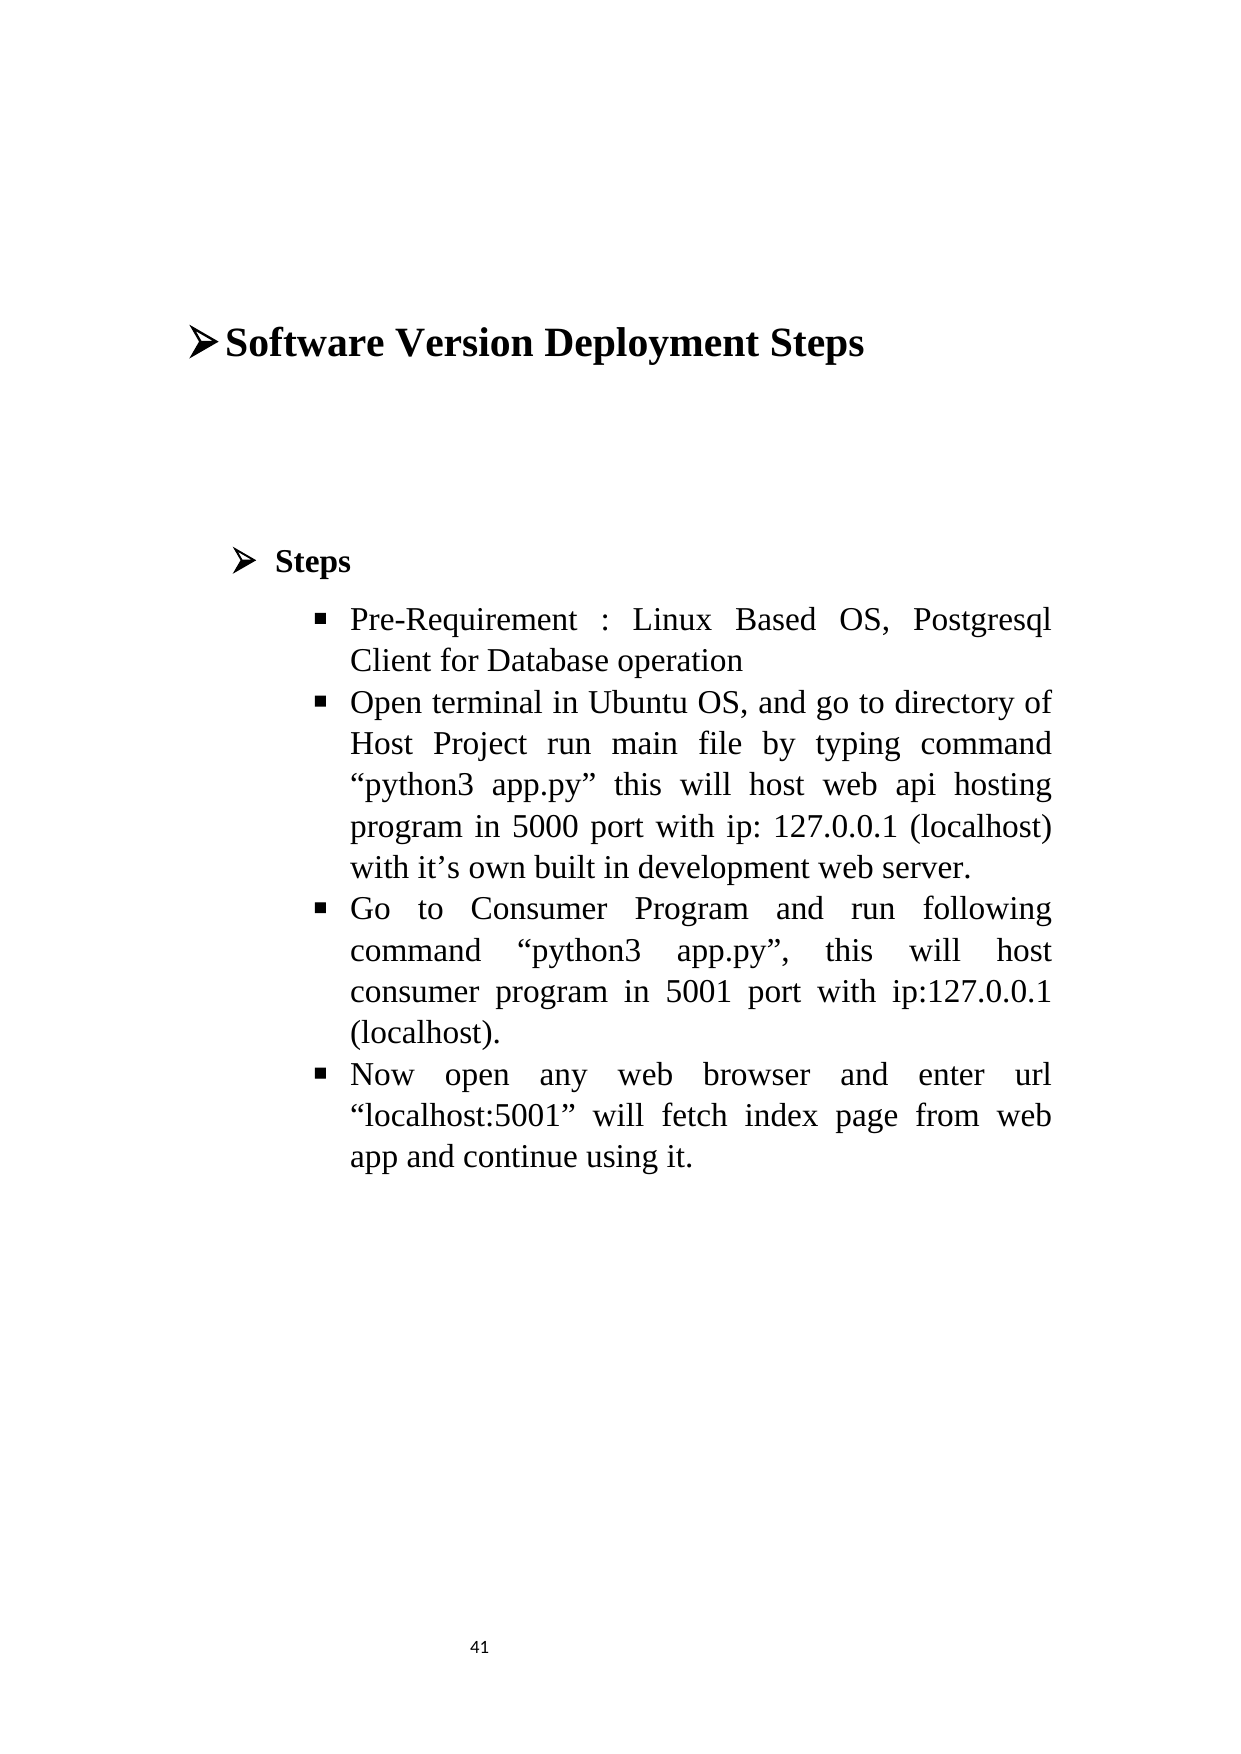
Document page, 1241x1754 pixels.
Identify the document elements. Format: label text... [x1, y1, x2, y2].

list Pre-Requirement : Linux Based OS, Postgresql Client for Database operation [312, 599, 1053, 679]
list Steps [231, 541, 1053, 579]
list Open terminal in Ubuntu OS, and go to directory of Host Project run main file by typing command “python3 app.py” this will host web api hosting program in 5000 port with ip: 127.0.0.1 (localhost) with it’s own built in development web server. [312, 682, 1053, 886]
list Software Version Deployment Steps [187, 318, 1053, 366]
list Now open any web browser and enter url “localhost:5001” will fetch index page from web app and continue using it. [312, 1054, 1053, 1175]
list Go to Consumer Program and run following command “python3 app.py”, this will host consumer program in 5001 port with ip:127.0.0.1 (localhost). [312, 889, 1053, 1051]
